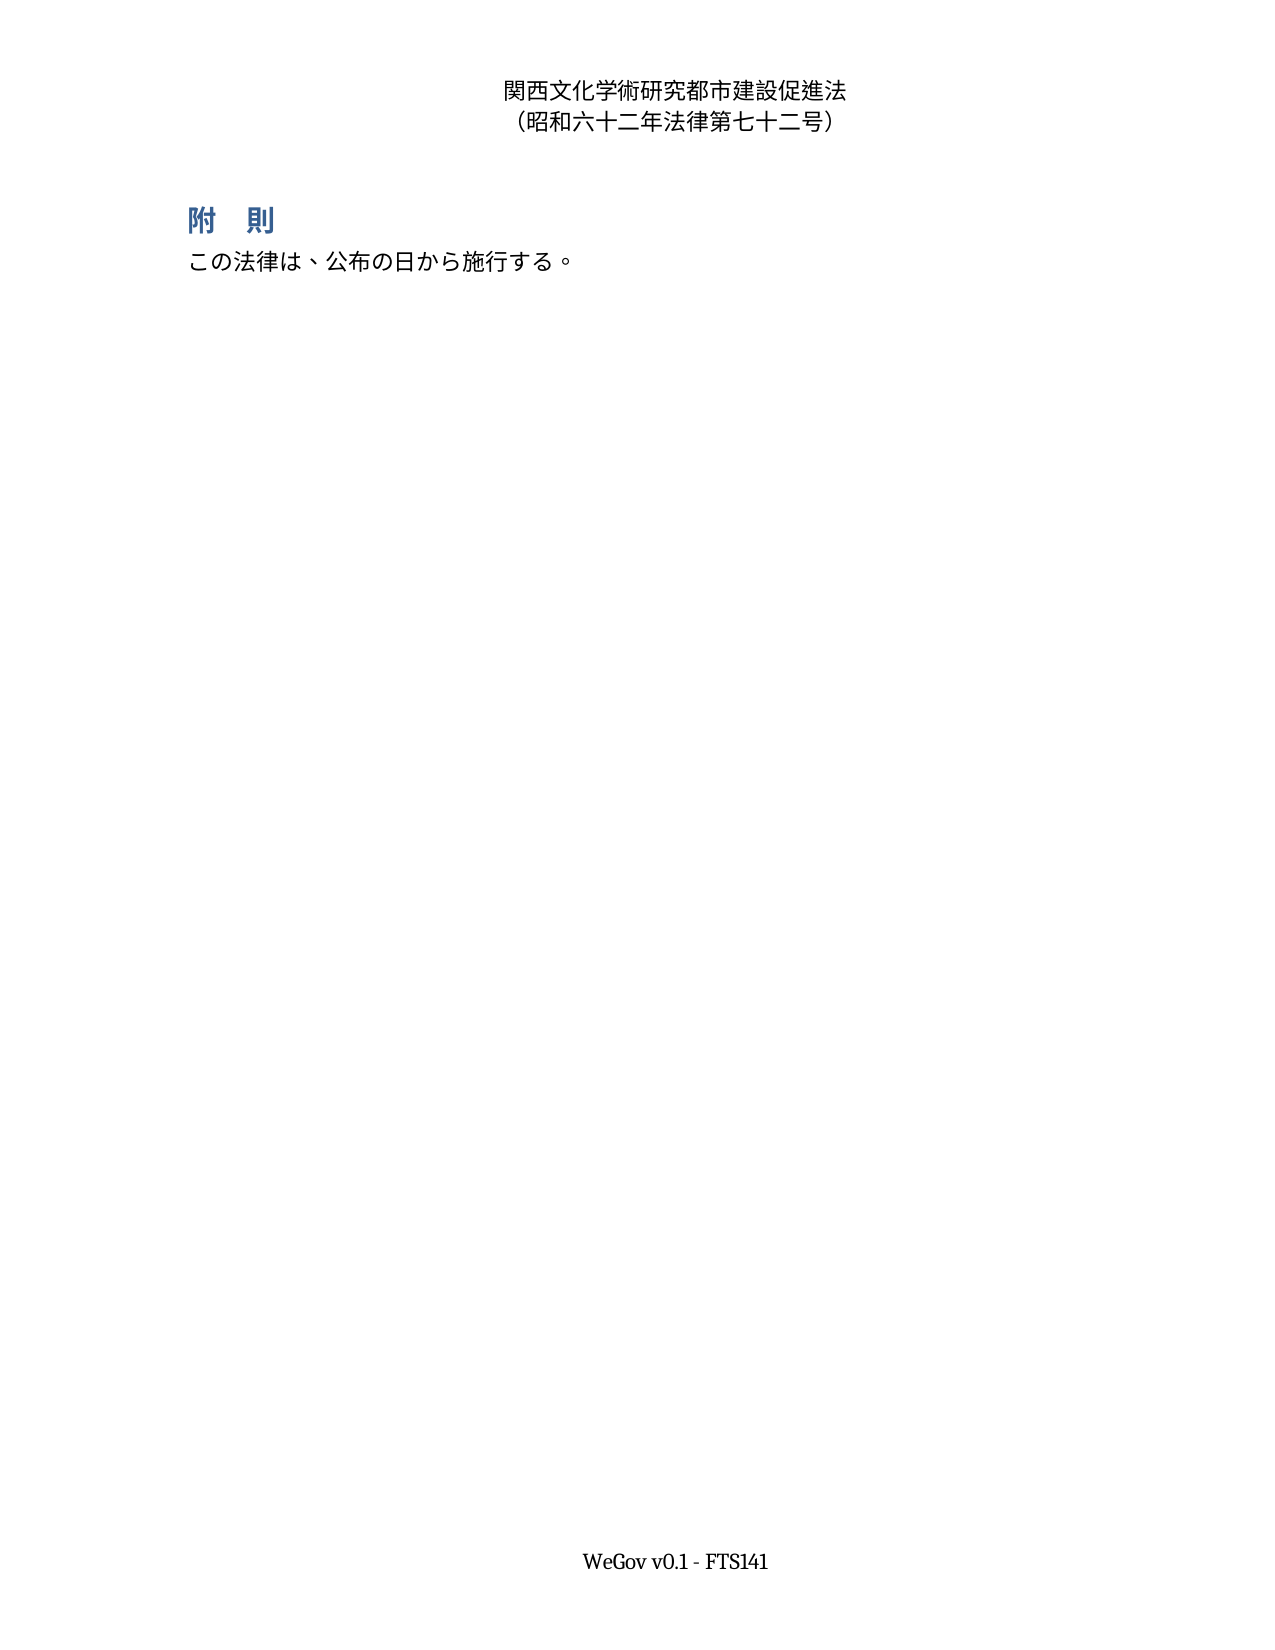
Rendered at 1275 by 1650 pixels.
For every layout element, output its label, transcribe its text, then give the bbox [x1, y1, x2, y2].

subtitle 附 則 [187, 200, 1087, 240]
text この法律は、公布の日から施行する。 [187, 246, 1087, 277]
